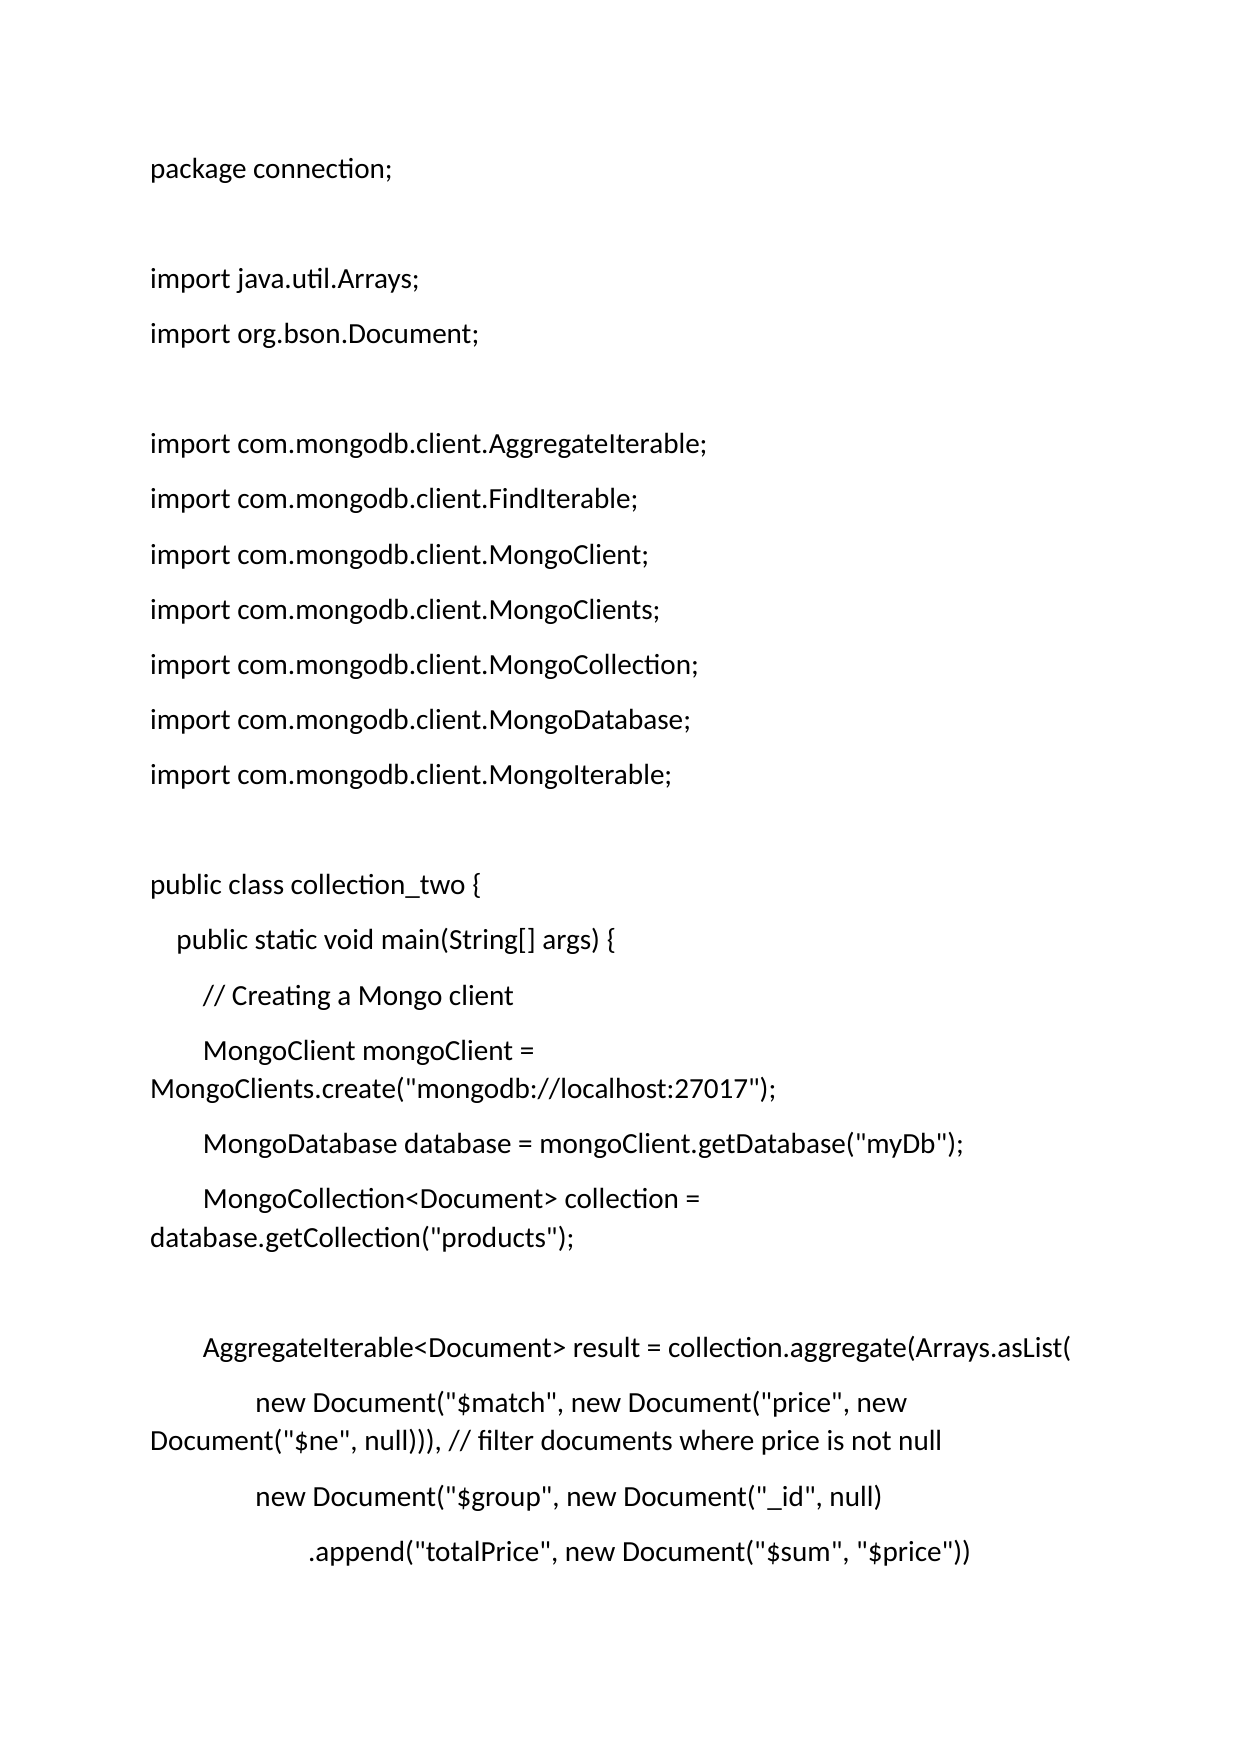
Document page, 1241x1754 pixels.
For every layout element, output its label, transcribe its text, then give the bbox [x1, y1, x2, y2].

text import com.mongodb.client.MongoClients; [150, 591, 1090, 626]
text import org.bson.Document; [150, 315, 1090, 351]
text new Document("$match", new Document("price", new Document("$ne", null))), // filter documents where price is not null [150, 1384, 1090, 1458]
text package connection; [150, 150, 1090, 186]
text import com.mongodb.client.MongoClient; [150, 536, 1090, 571]
text MongoDatabase database = mongoClient.getDatabase("myDb"); [150, 1125, 1090, 1161]
text public static void main(String[] args) { [150, 921, 1090, 957]
text public class collection_two { [150, 866, 1090, 902]
text import com.mongodb.client.MongoDatabase; [150, 701, 1090, 737]
text .append("totalPrice", new Document("$sum", "$price")) [150, 1533, 1090, 1568]
text MongoClient mongoClient = MongoClients.create("mongodb://localhost:27017"); [150, 1032, 1090, 1106]
text import com.mongodb.client.MongoIterable; [150, 756, 1090, 792]
text import com.mongodb.client.MongoCollection; [150, 646, 1090, 682]
text // Creating a Mongo client [150, 977, 1090, 1012]
text import java.util.Arrays; [150, 260, 1090, 296]
text import com.mongodb.client.FindIterable; [150, 481, 1090, 516]
text MongoCollection<Document> collection = database.getCollection("products"); [150, 1180, 1090, 1254]
text import com.mongodb.client.AggregateIterable; [150, 426, 1090, 461]
text new Document("$group", new Document("_id", null) [150, 1478, 1090, 1513]
text AggregateIterable<Document> result = collection.aggregate(Arrays.asList( [150, 1329, 1090, 1364]
